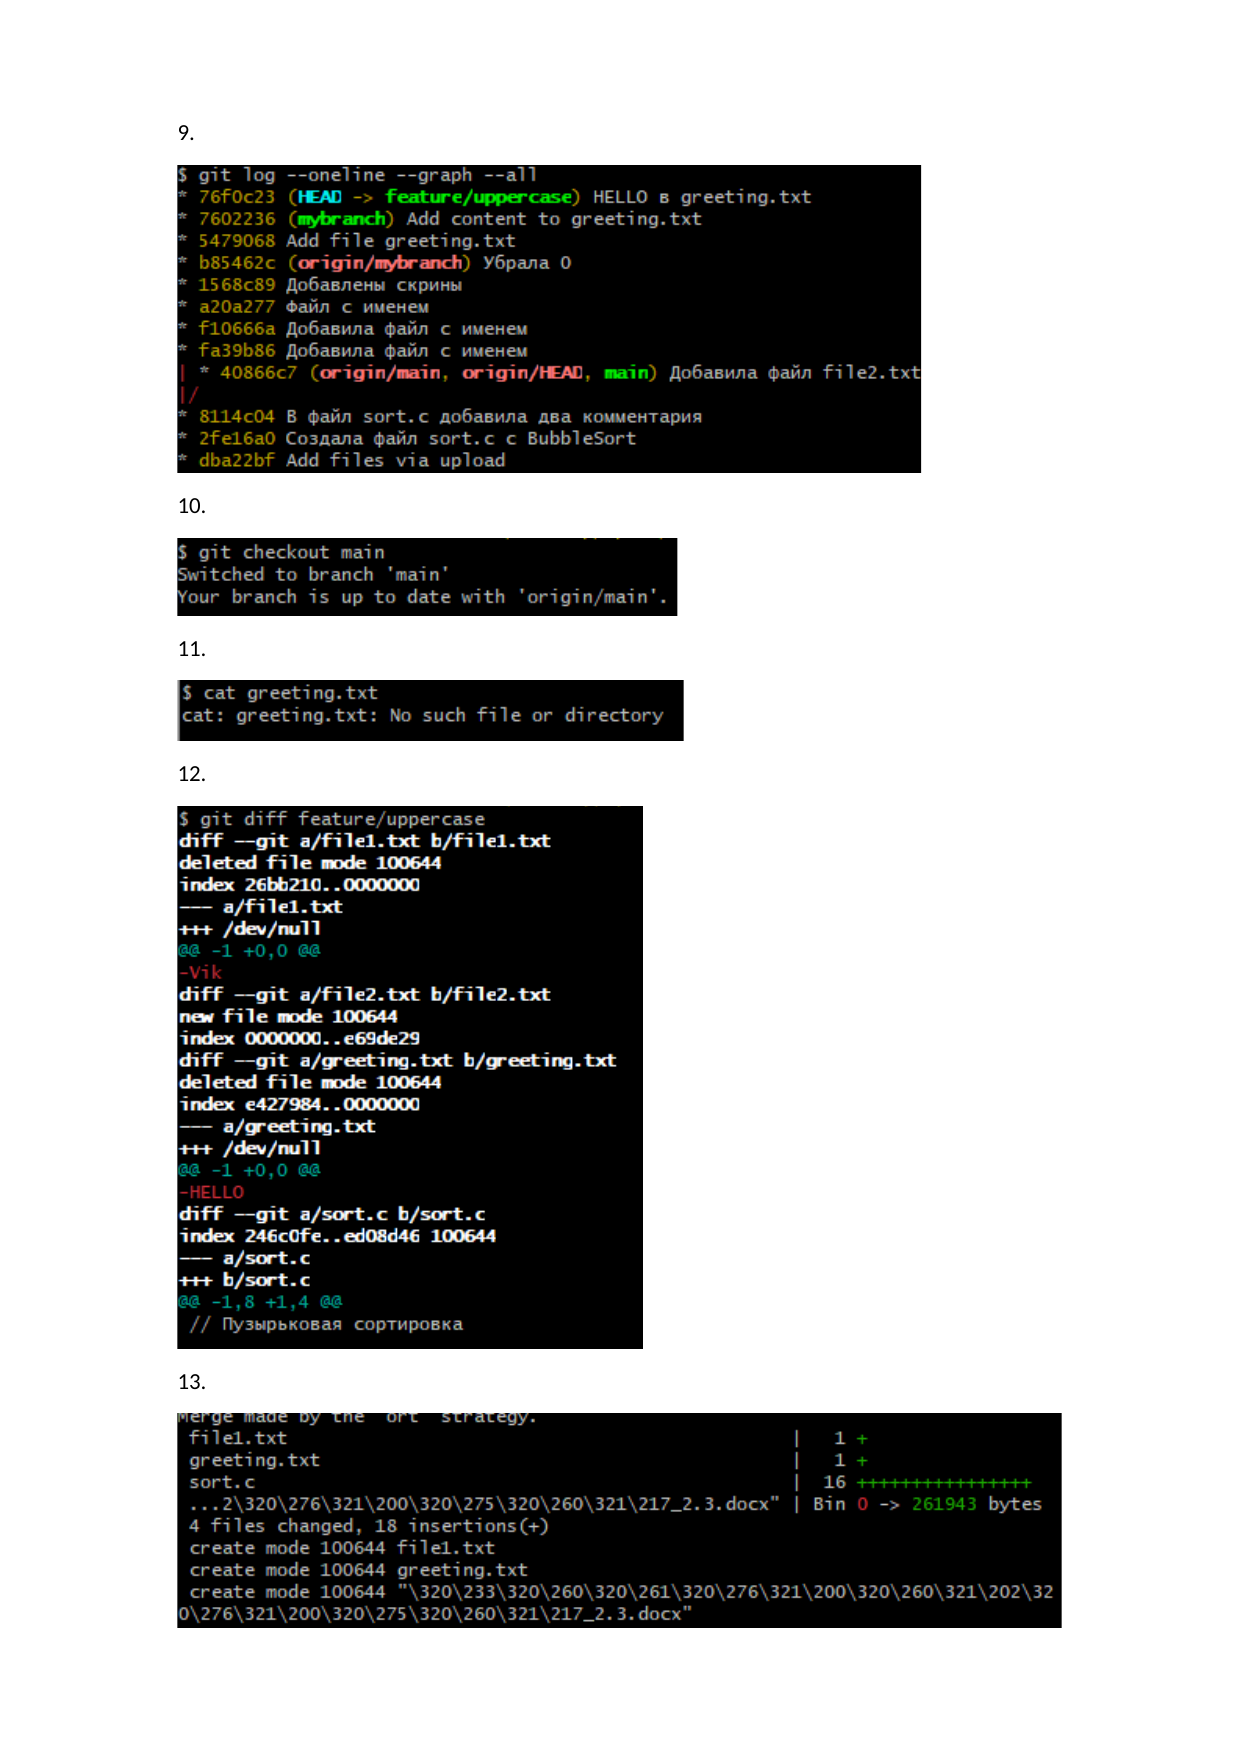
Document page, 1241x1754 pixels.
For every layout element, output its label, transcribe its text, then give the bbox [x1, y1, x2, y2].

text 11. [177, 634, 1152, 662]
picture [177, 806, 643, 1349]
text 12. [177, 759, 1152, 787]
picture [177, 1413, 1062, 1628]
picture [177, 165, 922, 473]
picture [177, 538, 678, 616]
text 9. [177, 118, 1152, 146]
picture [177, 680, 684, 741]
text 10. [177, 492, 1152, 520]
text 13. [177, 1367, 1152, 1395]
